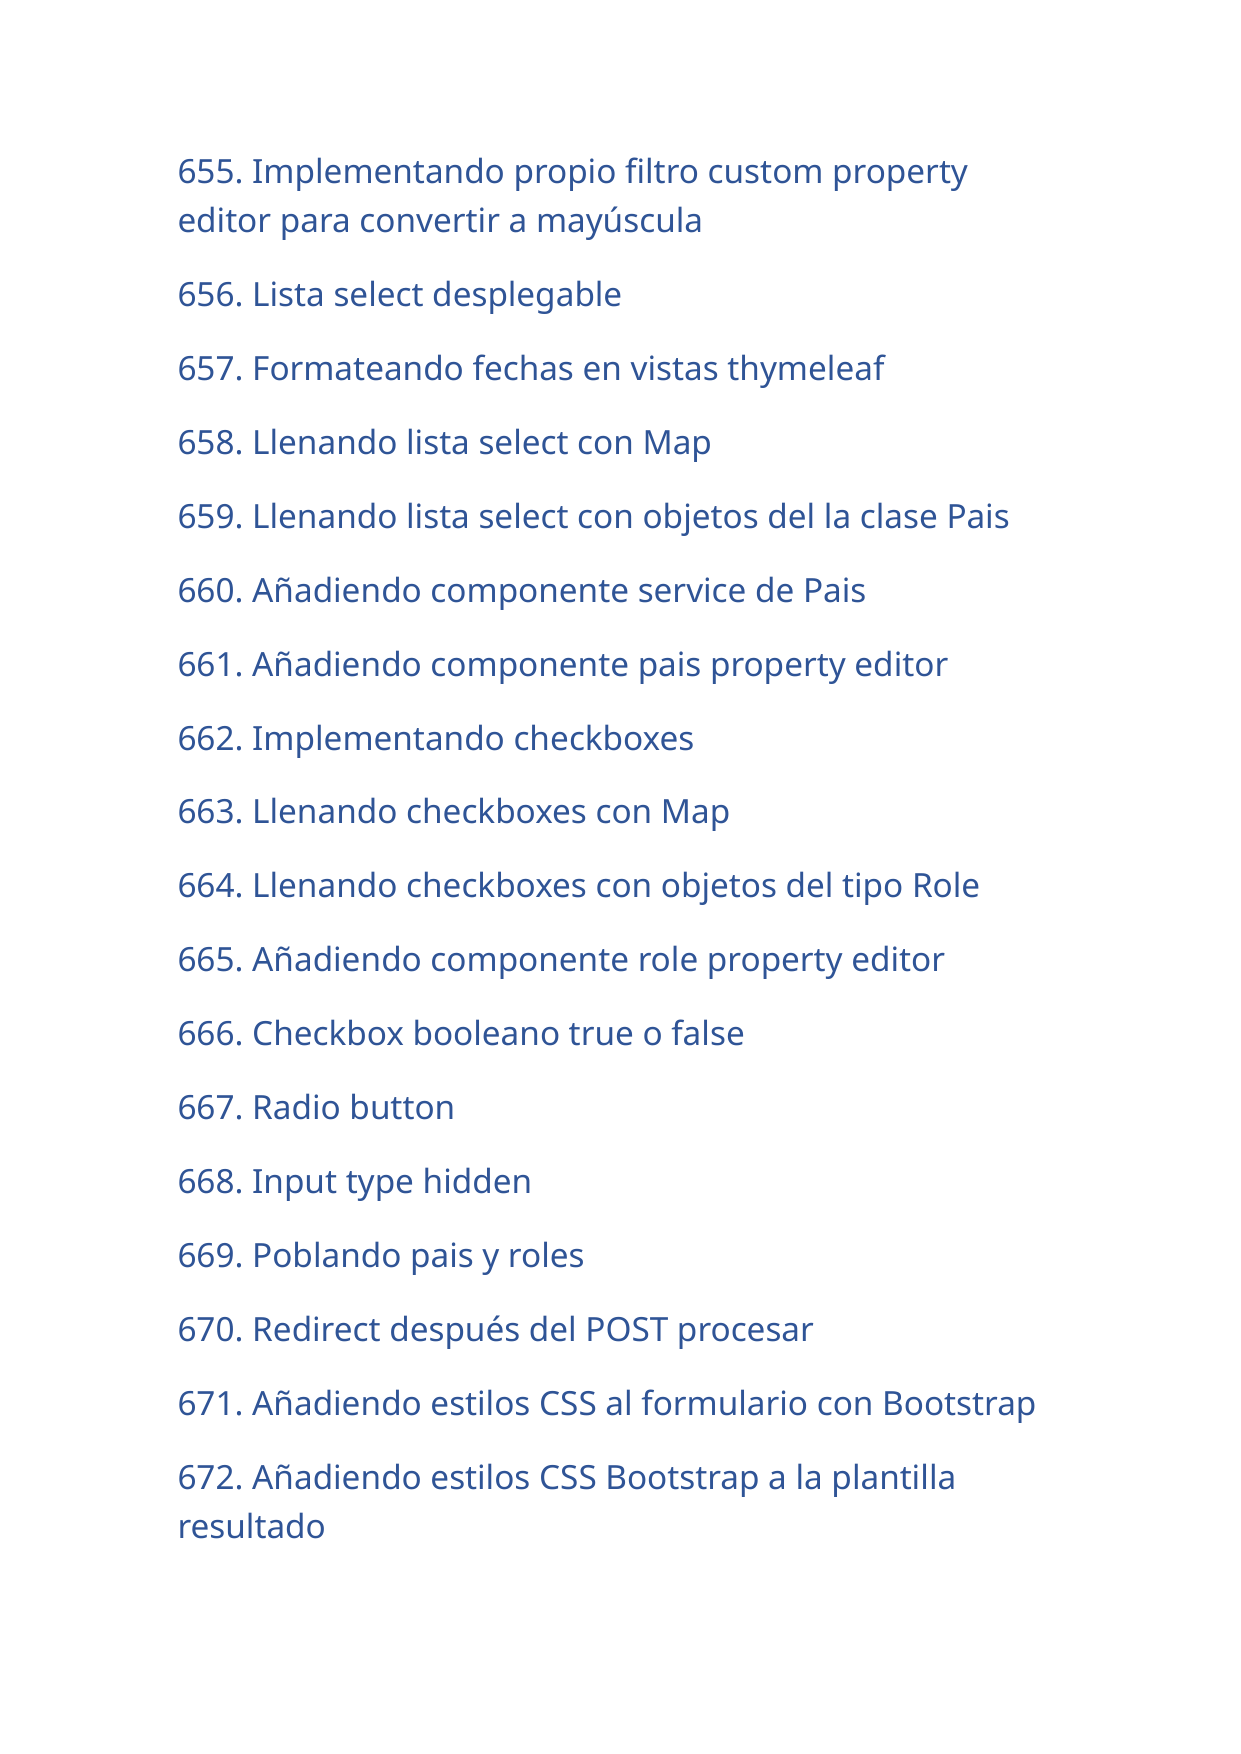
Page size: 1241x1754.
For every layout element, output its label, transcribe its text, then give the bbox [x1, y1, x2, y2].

subtitle 672. Añadiendo estilos CSS Bootstrap a la plantilla resultado [177, 1454, 1063, 1548]
subtitle 670. Redirect después del POST procesar [177, 1306, 1063, 1351]
subtitle 658. Llenando lista select con Map [177, 418, 1063, 464]
subtitle 669. Poblando pais y roles [177, 1232, 1063, 1277]
subtitle 661. Añadiendo componente pais property editor [177, 640, 1063, 686]
subtitle 662. Implementando checkboxes [177, 714, 1063, 760]
subtitle 666. Checkbox booleano true o false [177, 1010, 1063, 1056]
subtitle 664. Llenando checkboxes con objetos del tipo Role [177, 862, 1063, 908]
subtitle 668. Input type hidden [177, 1158, 1063, 1203]
subtitle 660. Añadiendo componente service de Pais [177, 566, 1063, 612]
subtitle 663. Llenando checkboxes con Map [177, 788, 1063, 834]
subtitle 665. Añadiendo componente role property editor [177, 936, 1063, 982]
subtitle 667. Radio button [177, 1084, 1063, 1129]
subtitle 656. Lista select desplegable [177, 271, 1063, 316]
subtitle 655. Implementando propio filtro custom property editor para convertir a mayúscula [177, 148, 1063, 242]
subtitle 659. Llenando lista select con objetos del la clase Pais [177, 492, 1063, 538]
subtitle 671. Añadiendo estilos CSS al formulario con Bootstrap [177, 1380, 1063, 1425]
subtitle 657. Formateando fechas en vistas thymeleaf [177, 344, 1063, 390]
